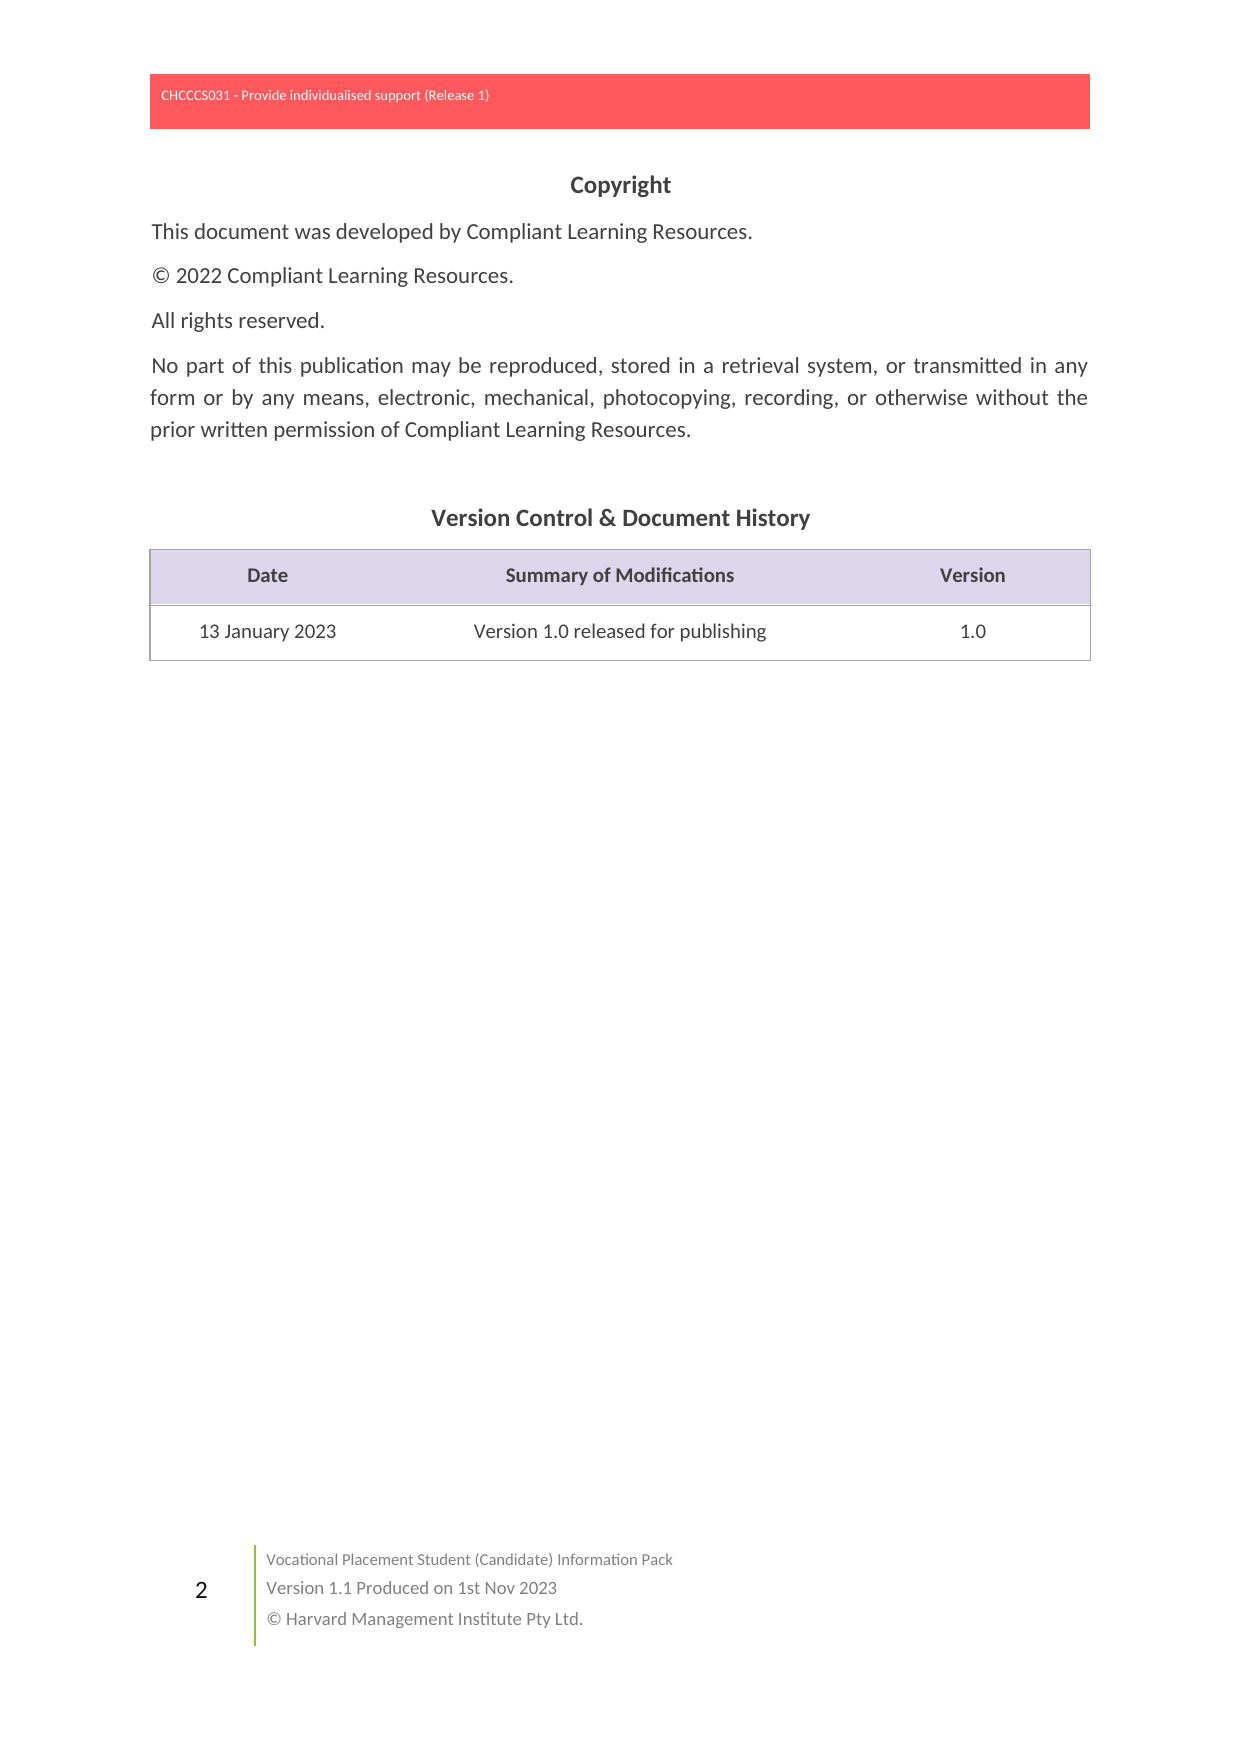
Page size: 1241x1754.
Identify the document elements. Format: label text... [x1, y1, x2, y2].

text Version Control & Document History [150, 502, 1090, 532]
text © 2022 Compliant Learning Resources. [150, 262, 1090, 289]
table_header Date [151, 550, 385, 604]
table_cell Version 1.0 released for publishing [385, 606, 855, 660]
text No part of this publication may be reproduced, stored in a retrieval system, or transmitted in any form or by any means, electronic, mechanical, photocopying, recording, or otherwise without the prior written permission of Compliant Learning Resources. [150, 351, 1090, 443]
text All rights reserved. [150, 306, 1090, 334]
text This document was developed by Compliant Learning Resources. [150, 217, 1090, 245]
table_header Version [855, 550, 1090, 604]
table_cell 1.0 [855, 606, 1090, 660]
text Copyright [150, 169, 1090, 200]
table_cell 13 January 2023 [151, 606, 385, 660]
table_header Summary of Modifications [385, 550, 855, 604]
